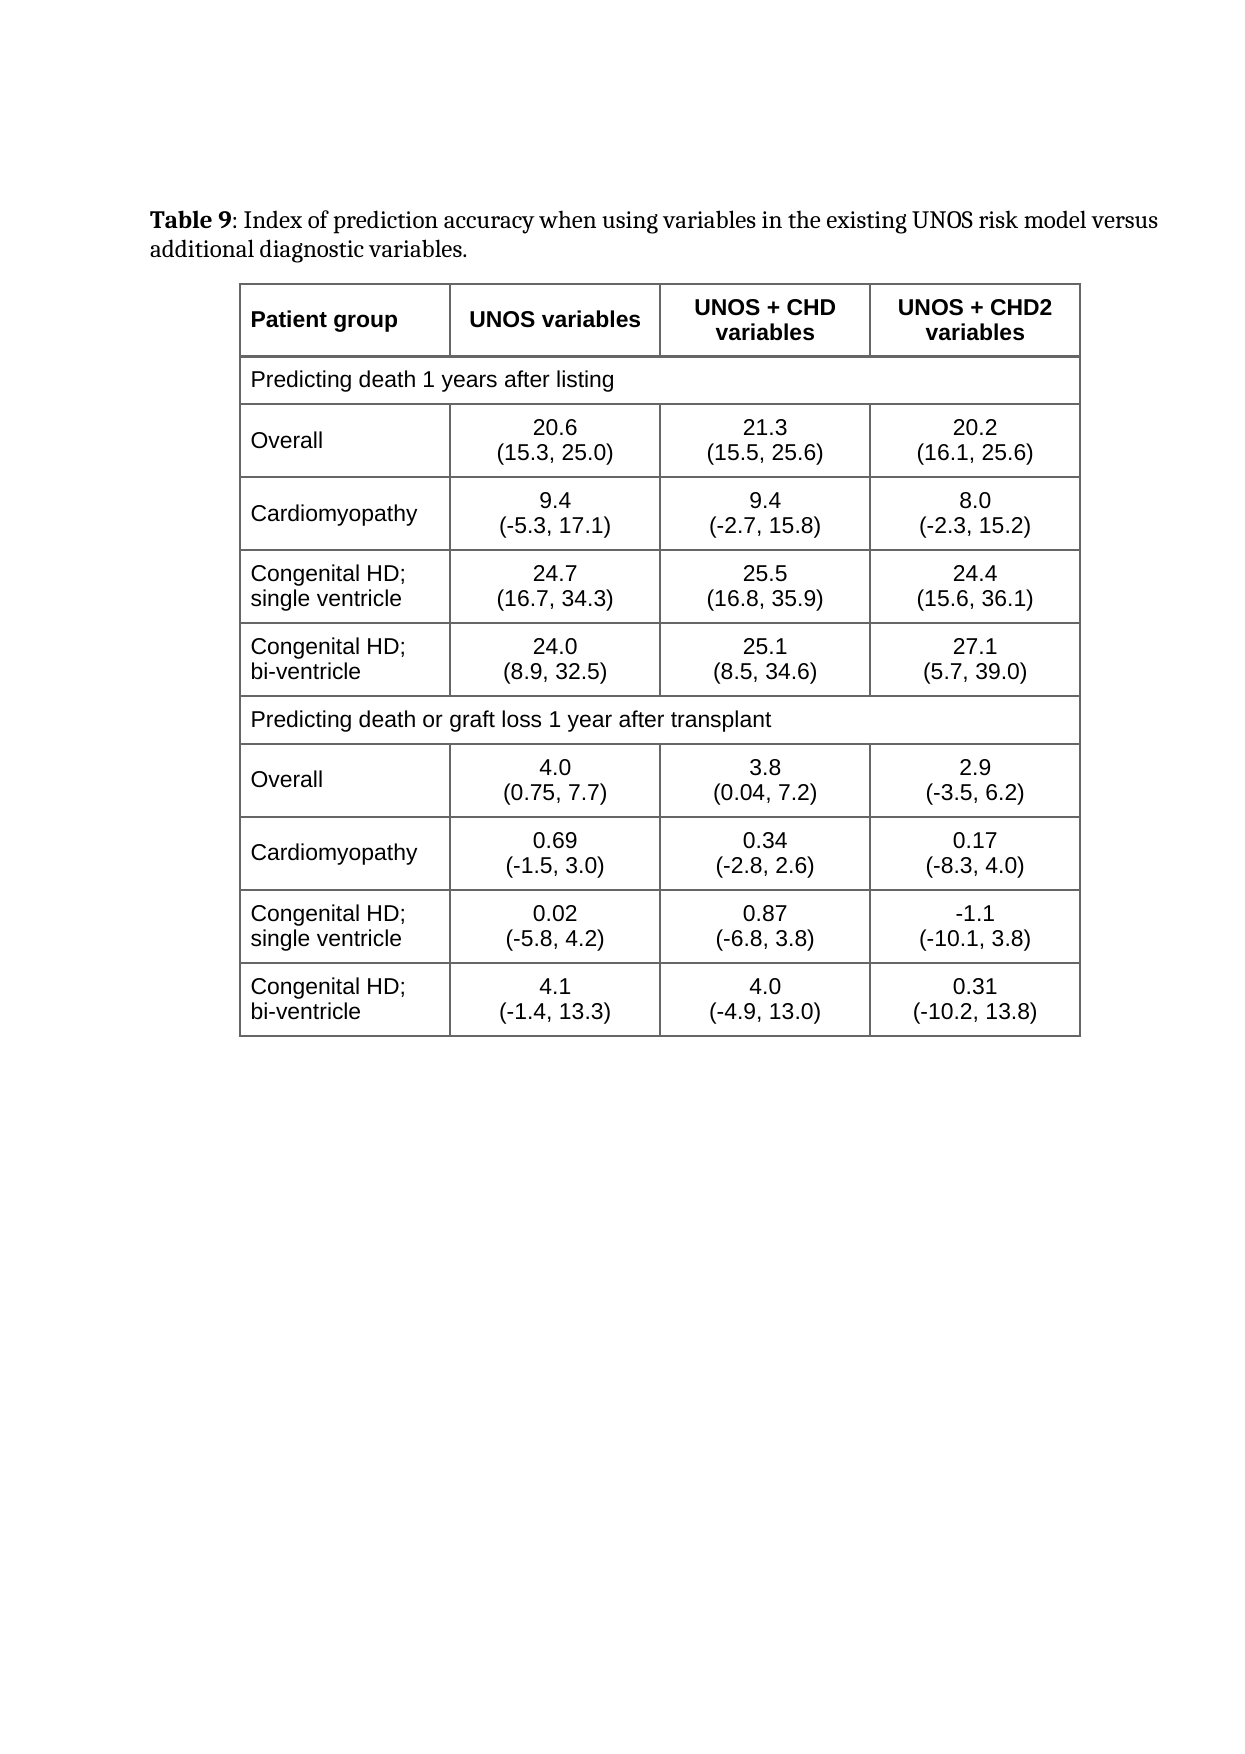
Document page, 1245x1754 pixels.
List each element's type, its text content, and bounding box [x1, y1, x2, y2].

table_header UNOS + CHD variables [661, 285, 869, 355]
table_cell 25.5 (16.8, 35.9) [661, 551, 869, 622]
table_cell Overall [241, 405, 449, 476]
table_cell 27.1 (5.7, 39.0) [871, 624, 1079, 695]
table_cell 24.0 (8.9, 32.5) [451, 624, 659, 695]
table_cell Predicting death 1 years after listing [241, 358, 1079, 403]
table_cell 0.69 (-1.5, 3.0) [451, 818, 659, 889]
table_cell 0.02 (-5.8, 4.2) [451, 891, 659, 962]
table_cell 20.2 (16.1, 25.6) [871, 405, 1079, 476]
table_cell Cardiomyopathy [241, 478, 449, 549]
table_cell 0.17 (-8.3, 4.0) [871, 818, 1079, 889]
table_cell Congenital HD; bi-ventricle [241, 964, 449, 1034]
table_header Patient group [241, 285, 449, 355]
table_cell 24.7 (16.7, 34.3) [451, 551, 659, 622]
table_cell 0.87 (-6.8, 3.8) [661, 891, 869, 962]
table_cell Congenital HD; single ventricle [241, 551, 449, 622]
table_cell 4.1 (-1.4, 13.3) [451, 964, 659, 1034]
table_cell 3.8 (0.04, 7.2) [661, 745, 869, 816]
table_cell 20.6 (15.3, 25.0) [451, 405, 659, 476]
table_cell 21.3 (15.5, 25.6) [661, 405, 869, 476]
text Table 9: Index of prediction accuracy when using variables in the existing UNOS risk model versus additional diagnostic variables. [150, 206, 1170, 264]
table_cell 8.0 (-2.3, 15.2) [871, 478, 1079, 549]
table_cell Predicting death or graft loss 1 year after transplant [241, 697, 1079, 743]
table_cell Cardiomyopathy [241, 818, 449, 889]
table_cell Congenital HD; bi-ventricle [241, 624, 449, 695]
table_cell 9.4 (-2.7, 15.8) [661, 478, 869, 549]
table_cell 9.4 (-5.3, 17.1) [451, 478, 659, 549]
table_cell 4.0 (-4.9, 13.0) [661, 964, 869, 1034]
table_cell 0.34 (-2.8, 2.6) [661, 818, 869, 889]
table_cell 4.0 (0.75, 7.7) [451, 745, 659, 816]
table_cell -1.1 (-10.1, 3.8) [871, 891, 1079, 962]
table_cell Overall [241, 745, 449, 816]
table_header UNOS variables [451, 285, 659, 355]
table_cell 2.9 (-3.5, 6.2) [871, 745, 1079, 816]
table_cell 0.31 (-10.2, 13.8) [871, 964, 1079, 1034]
table_cell 24.4 (15.6, 36.1) [871, 551, 1079, 622]
table_cell Congenital HD; single ventricle [241, 891, 449, 962]
table_cell 25.1 (8.5, 34.6) [661, 624, 869, 695]
table_header UNOS + CHD2 variables [871, 285, 1079, 355]
